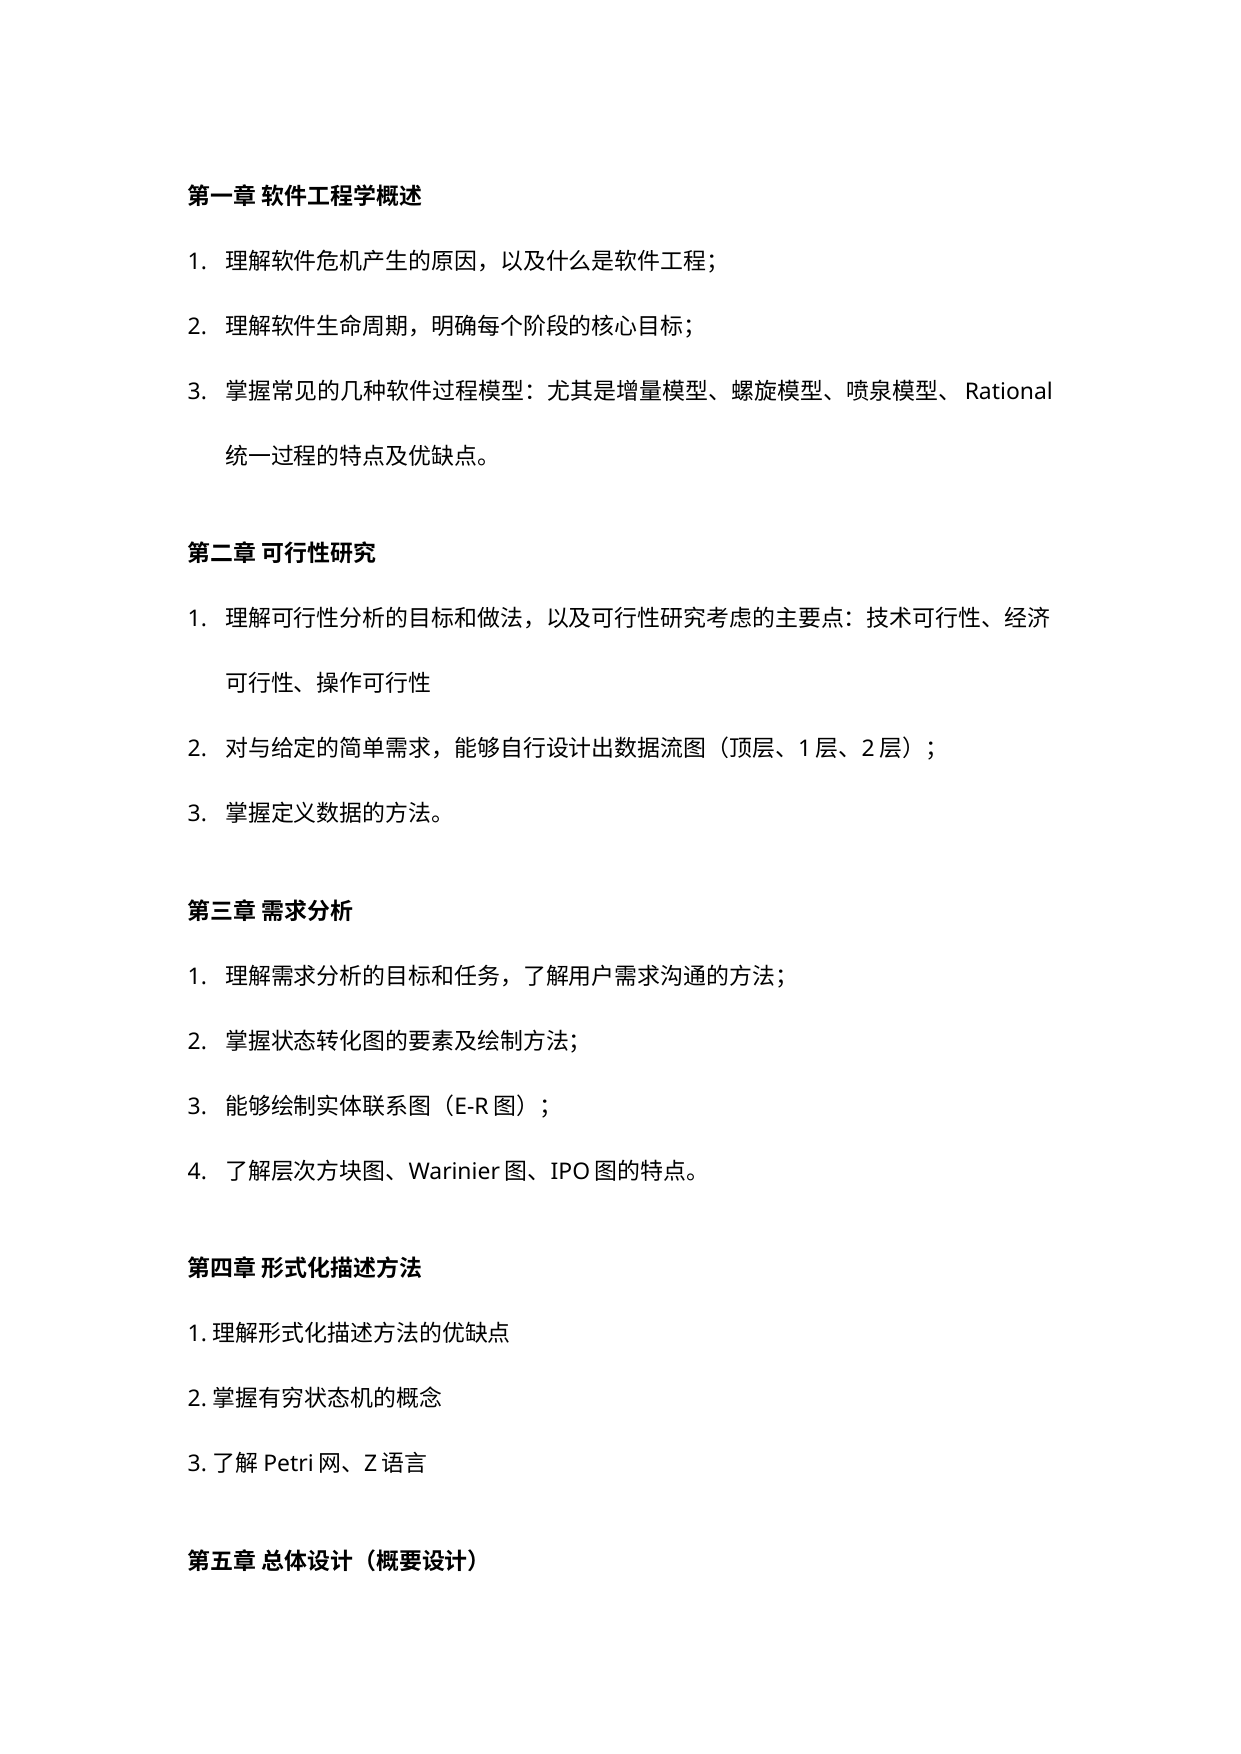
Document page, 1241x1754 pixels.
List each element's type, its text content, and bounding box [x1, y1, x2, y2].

list 理解软件生命周期，明确每个阶段的核心目标； [187, 292, 1053, 357]
text 第一章 软件工程学概述 [187, 162, 1053, 227]
list 理解可行性分析的目标和做法，以及可行性研究考虑的主要点：技术可行性、经济可行性、操作可行性 [187, 584, 1053, 714]
list 对与给定的简单需求，能够自行设计出数据流图（顶层、1层、2层）； [187, 714, 1053, 779]
list 掌握定义数据的方法。 [187, 779, 1053, 844]
text 3. 了解Petri网、Z语言 [187, 1429, 1053, 1494]
list 掌握状态转化图的要素及绘制方法； [187, 1007, 1053, 1072]
text 第二章 可行性研究 [187, 519, 1053, 584]
list 理解需求分析的目标和任务，了解用户需求沟通的方法； [187, 942, 1053, 1007]
list 理解软件危机产生的原因，以及什么是软件工程； [187, 227, 1053, 292]
list 掌握常见的几种软件过程模型：尤其是增量模型、螺旋模型、喷泉模型、Rational统一过程的特点及优缺点。 [187, 357, 1053, 487]
text 1. 理解形式化描述方法的优缺点 [187, 1299, 1053, 1364]
text 第四章 形式化描述方法 [187, 1234, 1053, 1299]
text 第五章 总体设计（概要设计） [187, 1527, 1053, 1592]
text 2. 掌握有穷状态机的概念 [187, 1364, 1053, 1429]
list 能够绘制实体联系图（E-R图）； [187, 1072, 1053, 1137]
list 了解层次方块图、Warinier图、IPO图的特点。 [187, 1137, 1053, 1202]
text 第三章 需求分析 [187, 877, 1053, 942]
